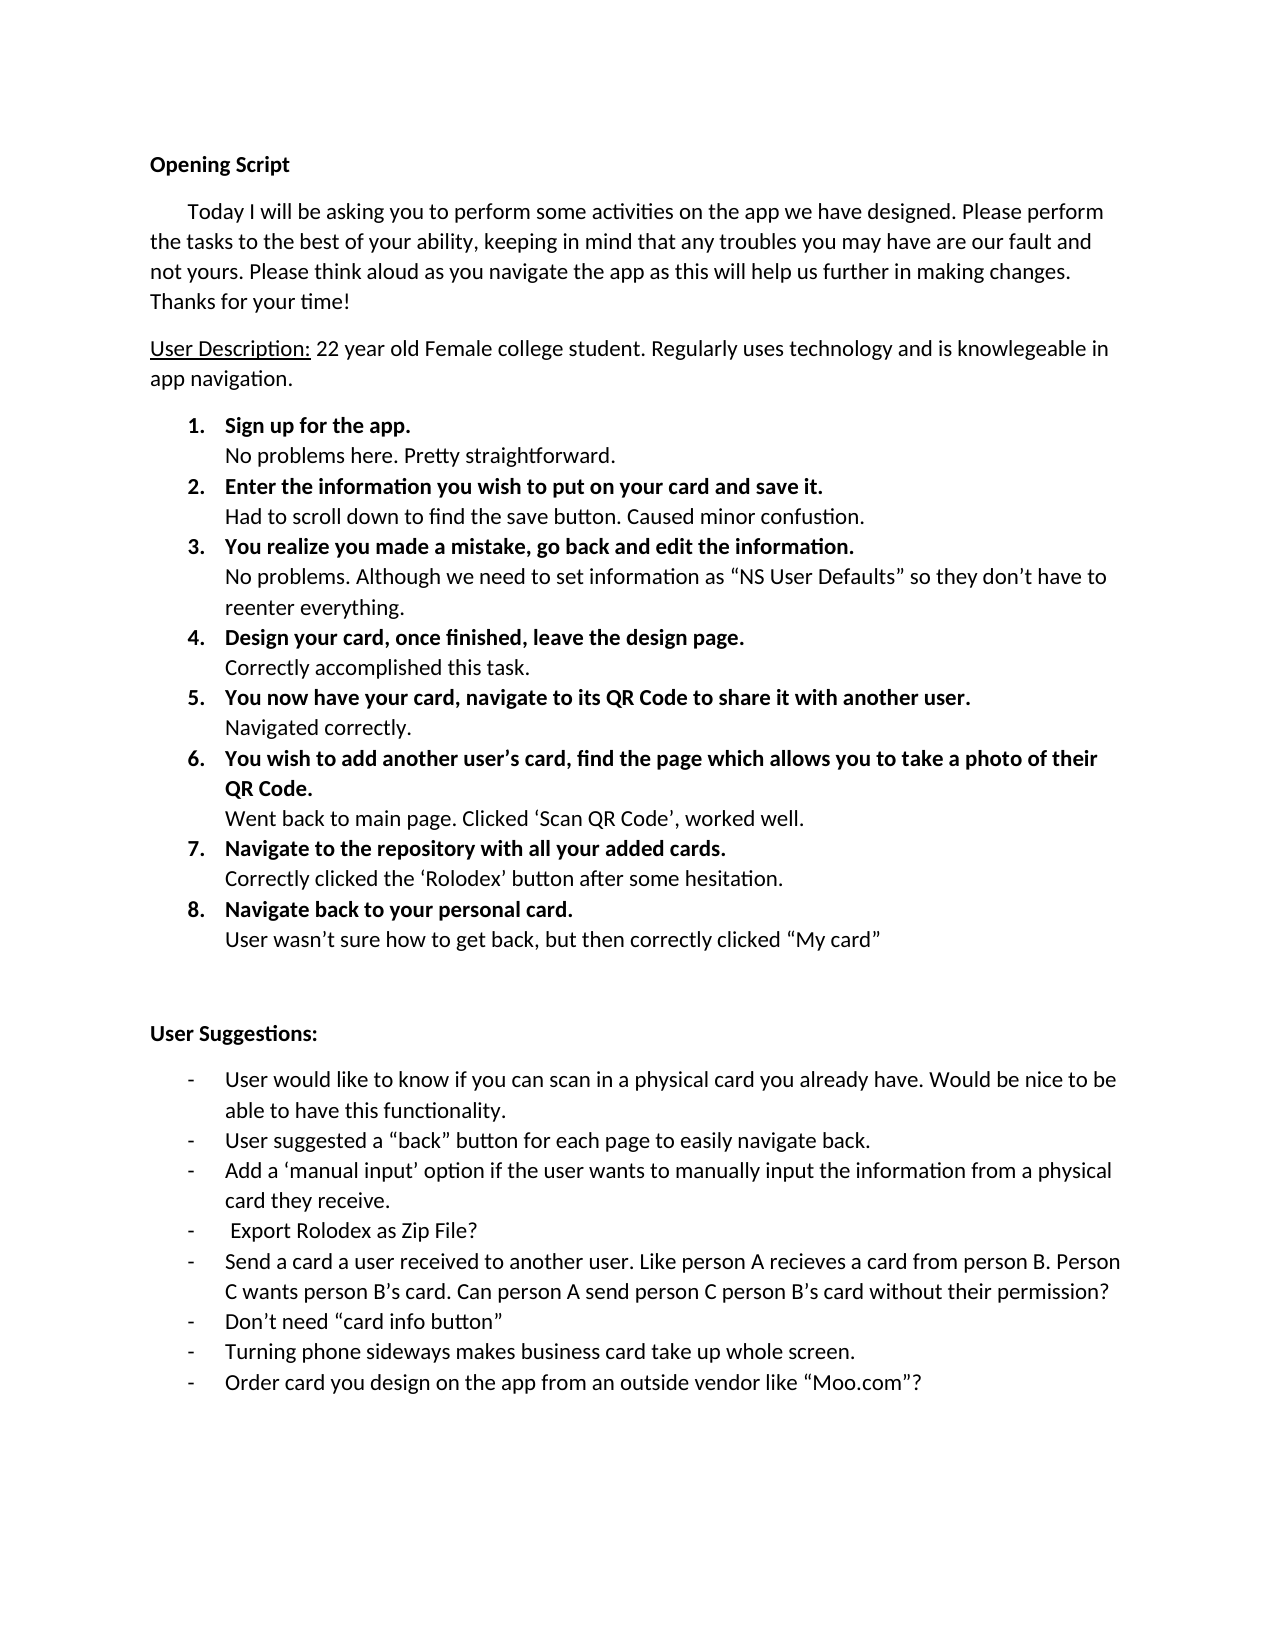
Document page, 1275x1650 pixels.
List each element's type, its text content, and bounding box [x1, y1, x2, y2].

list You realize you made a mistake, go back and edit the information. [187, 532, 1125, 560]
text Opening Script [150, 150, 1125, 178]
list Went back to main page. Clicked ‘Scan QR Code’, worked well. [225, 804, 1125, 832]
list No problems here. Pretty straightforward. [225, 442, 1125, 470]
list Correctly accomplished this task. [225, 653, 1125, 681]
list Order card you design on the app from an outside vendor like “Moo.com”? [187, 1368, 1125, 1396]
list No problems. Although we need to set information as “NS User Defaults” so they don’t have to reenter everything. [225, 562, 1125, 621]
list Design your card, once finished, leave the design page. [187, 623, 1125, 651]
list Navigated correctly. [225, 713, 1125, 742]
list Had to scroll down to find the save button. Caused minor confustion. [225, 502, 1125, 530]
list Turning phone sideways makes business card take up whole screen. [187, 1337, 1125, 1366]
list You now have your card, navigate to its QR Code to share it with another user. [187, 683, 1125, 711]
text User Suggestions: [150, 1019, 1125, 1047]
list You wish to add another user’s card, find the page which allows you to take a photo of their QR Code. [187, 744, 1125, 802]
text User Description: 22 year old Female college student. Regularly uses technology and is knowlegeable in app navigation. [150, 334, 1125, 393]
list User suggested a “back” button for each page to easily navigate back. [187, 1126, 1125, 1154]
list Enter the information you wish to put on your card and save it. [187, 472, 1125, 500]
list Send a card a user received to another user. Like person A recieves a card from person B. Person C wants person B’s card. Can person A send person C person B’s card without their permission? [187, 1247, 1125, 1305]
text Today I will be asking you to perform some activities on the app we have designed. Please perform the tasks to the best of your ability, keeping in mind that any troubles you may have are our fault and not yours. Please think aloud as you navigate the app as this will help us further in making changes. Thanks for your time! [150, 197, 1125, 316]
list Add a ‘manual input’ option if the user wants to manually input the information from a physical card they receive. [187, 1156, 1125, 1214]
list Correctly clicked the ‘Rolodex’ button after some hesitation. [225, 864, 1125, 893]
list Navigate back to your personal card. [187, 895, 1125, 923]
list Don’t need “card info button” [187, 1307, 1125, 1335]
list User wasn’t sure how to get back, but then correctly clicked “My card” [225, 925, 1125, 953]
list Export Rolodex as Zip File? [187, 1217, 1125, 1245]
list User would like to know if you can scan in a physical card you already have. Would be nice to be able to have this functionality. [187, 1066, 1125, 1124]
list Sign up for the app. [187, 411, 1125, 439]
list Navigate to the repository with all your added cards. [187, 834, 1125, 862]
